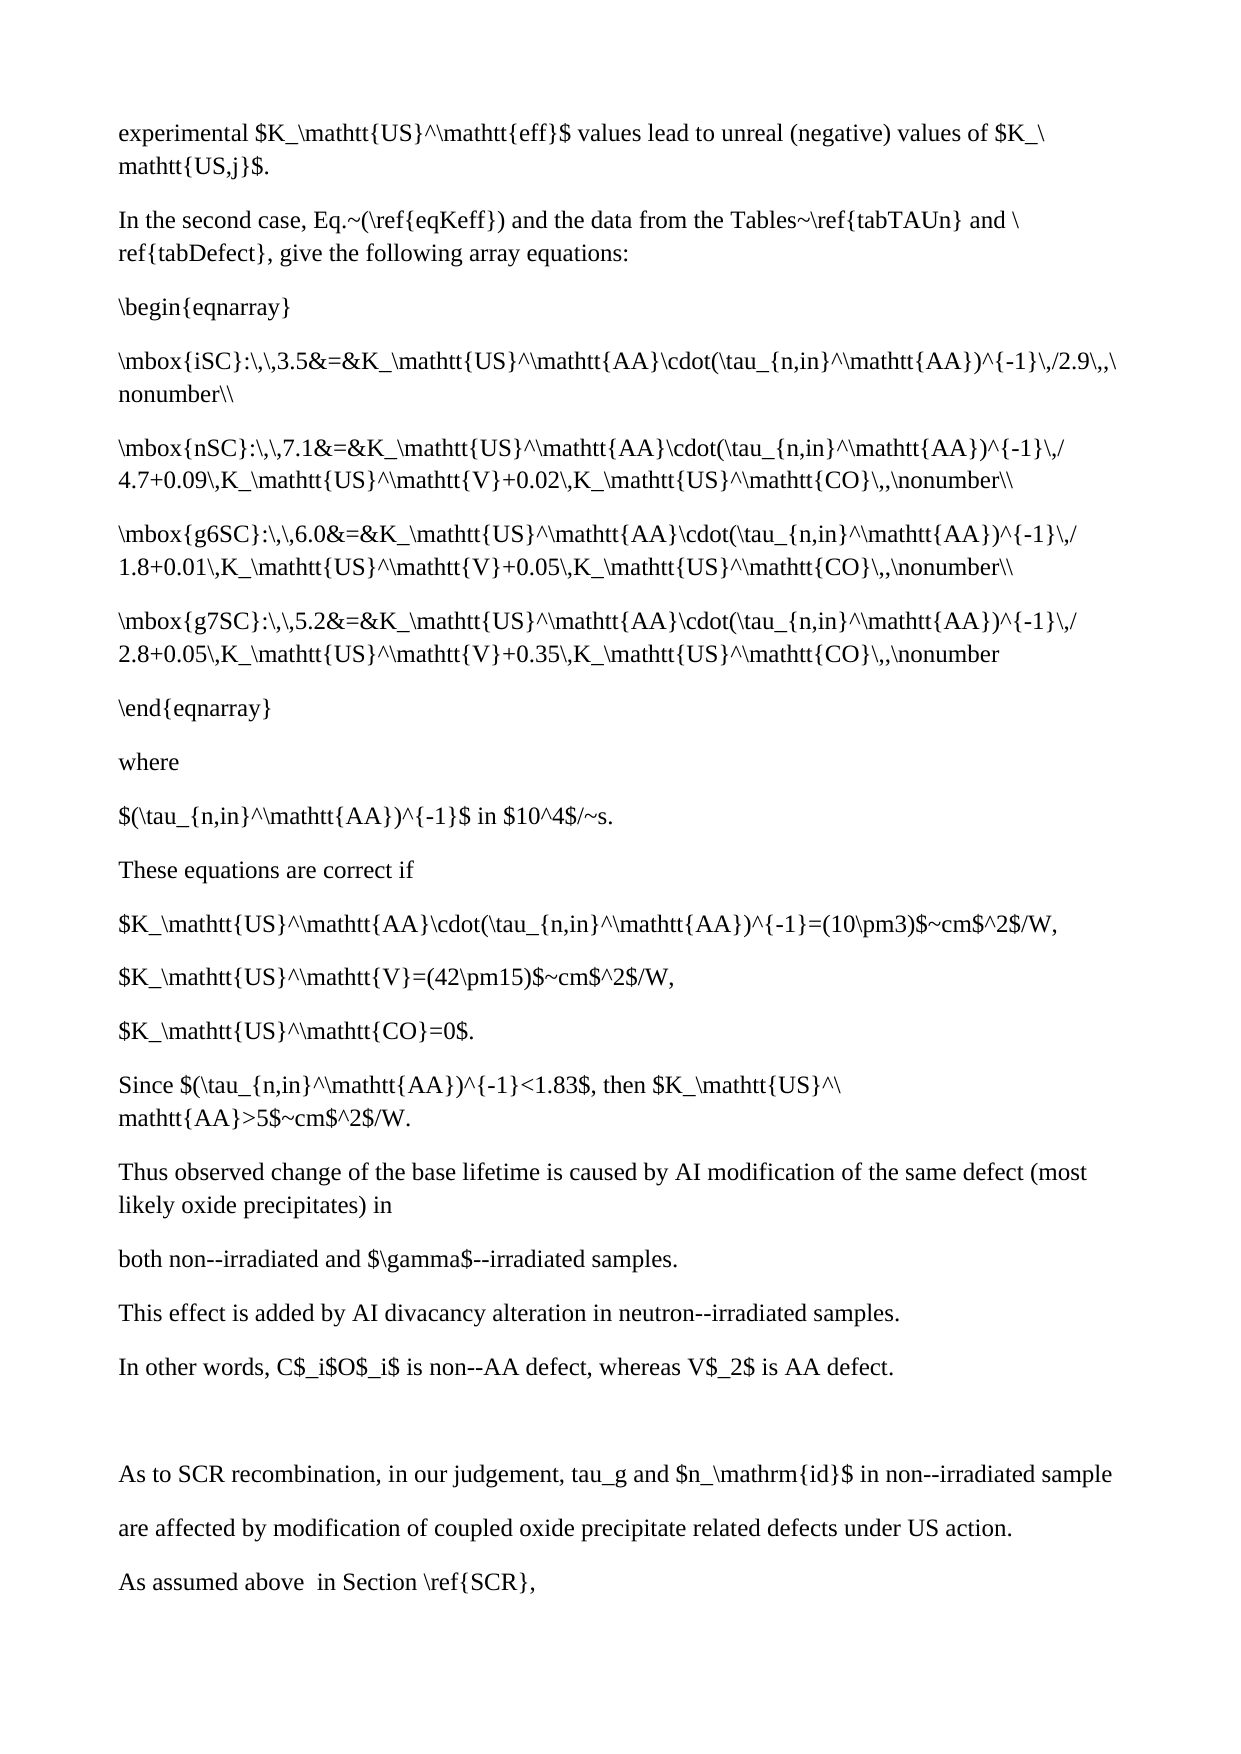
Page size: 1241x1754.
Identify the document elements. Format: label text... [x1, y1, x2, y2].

text \end{eqnarray} [118, 693, 1122, 722]
text \mbox{g6SC}:\,\,6.0&=&K_\mathtt{US}^\mathtt{AA}\cdot(\tau_{n,in}^\mathtt{AA})^{-1}\,/1.8+0.01\,K_\mathtt{US}^\mathtt{V}+0.05\,K_\mathtt{US}^\mathtt{CO}\,,\nonumber\\ [118, 519, 1122, 581]
text where [118, 747, 1122, 776]
text Since $(\tau_{n,in}^\mathtt{AA})^{-1}<1.83$, then $K_\mathtt{US}^\mathtt{AA}>5$~cm$^2$/W. [118, 1070, 1122, 1132]
text both non--irradiated and $\gamma$--irradiated samples. [118, 1244, 1122, 1273]
text In other words, C$_i$O$_i$ is non--AA defect, whereas V$_2$ is AA defect. [118, 1352, 1122, 1380]
text $(\tau_{n,in}^\mathtt{AA})^{-1}$ in $10^4$/~s. [118, 801, 1122, 830]
text As to SCR recombination, in our judgement, tau_g and $n_\mathrm{id}$ in non--irradiated sample [118, 1459, 1122, 1488]
text \mbox{iSC}:\,\,3.5&=&K_\mathtt{US}^\mathtt{AA}\cdot(\tau_{n,in}^\mathtt{AA})^{-1}\,/2.9\,,\nonumber\\ [118, 346, 1122, 407]
text $K_\mathtt{US}^\mathtt{AA}\cdot(\tau_{n,in}^\mathtt{AA})^{-1}=(10\pm3)$~cm$^2$/W, [118, 909, 1122, 937]
text This effect is added by AI divacancy alteration in neutron--irradiated samples. [118, 1298, 1122, 1327]
text As assumed above in Section \ref{SCR}, [118, 1567, 1122, 1596]
text \mbox{g7SC}:\,\,5.2&=&K_\mathtt{US}^\mathtt{AA}\cdot(\tau_{n,in}^\mathtt{AA})^{-1}\,/2.8+0.05\,K_\mathtt{US}^\mathtt{V}+0.35\,K_\mathtt{US}^\mathtt{CO}\,,\nonumber [118, 606, 1122, 668]
text \begin{eqnarray} [118, 292, 1122, 321]
text These equations are correct if [118, 855, 1122, 883]
text experimental $K_\mathtt{US}^\mathtt{eff}$ values lead to unreal (negative) values of $K_\mathtt{US,j}$. [118, 118, 1122, 180]
text \mbox{nSC}:\,\,7.1&=&K_\mathtt{US}^\mathtt{AA}\cdot(\tau_{n,in}^\mathtt{AA})^{-1}\,/4.7+0.09\,K_\mathtt{US}^\mathtt{V}+0.02\,K_\mathtt{US}^\mathtt{CO}\,,\nonumber\\ [118, 433, 1122, 494]
text Thus observed change of the base lifetime is caused by AI modification of the same defect (most likely oxide precipitates) in [118, 1157, 1122, 1219]
text $K_\mathtt{US}^\mathtt{V}=(42\pm15)$~cm$^2$/W, [118, 962, 1122, 991]
text $K_\mathtt{US}^\mathtt{CO}=0$. [118, 1016, 1122, 1045]
text are affected by modification of coupled oxide precipitate related defects under US action. [118, 1513, 1122, 1542]
text In the second case, Eq.~(\ref{eqKeff}) and the data from the Tables~\ref{tabTAUn} and \ref{tabDefect}, give the following array equations: [118, 205, 1122, 267]
